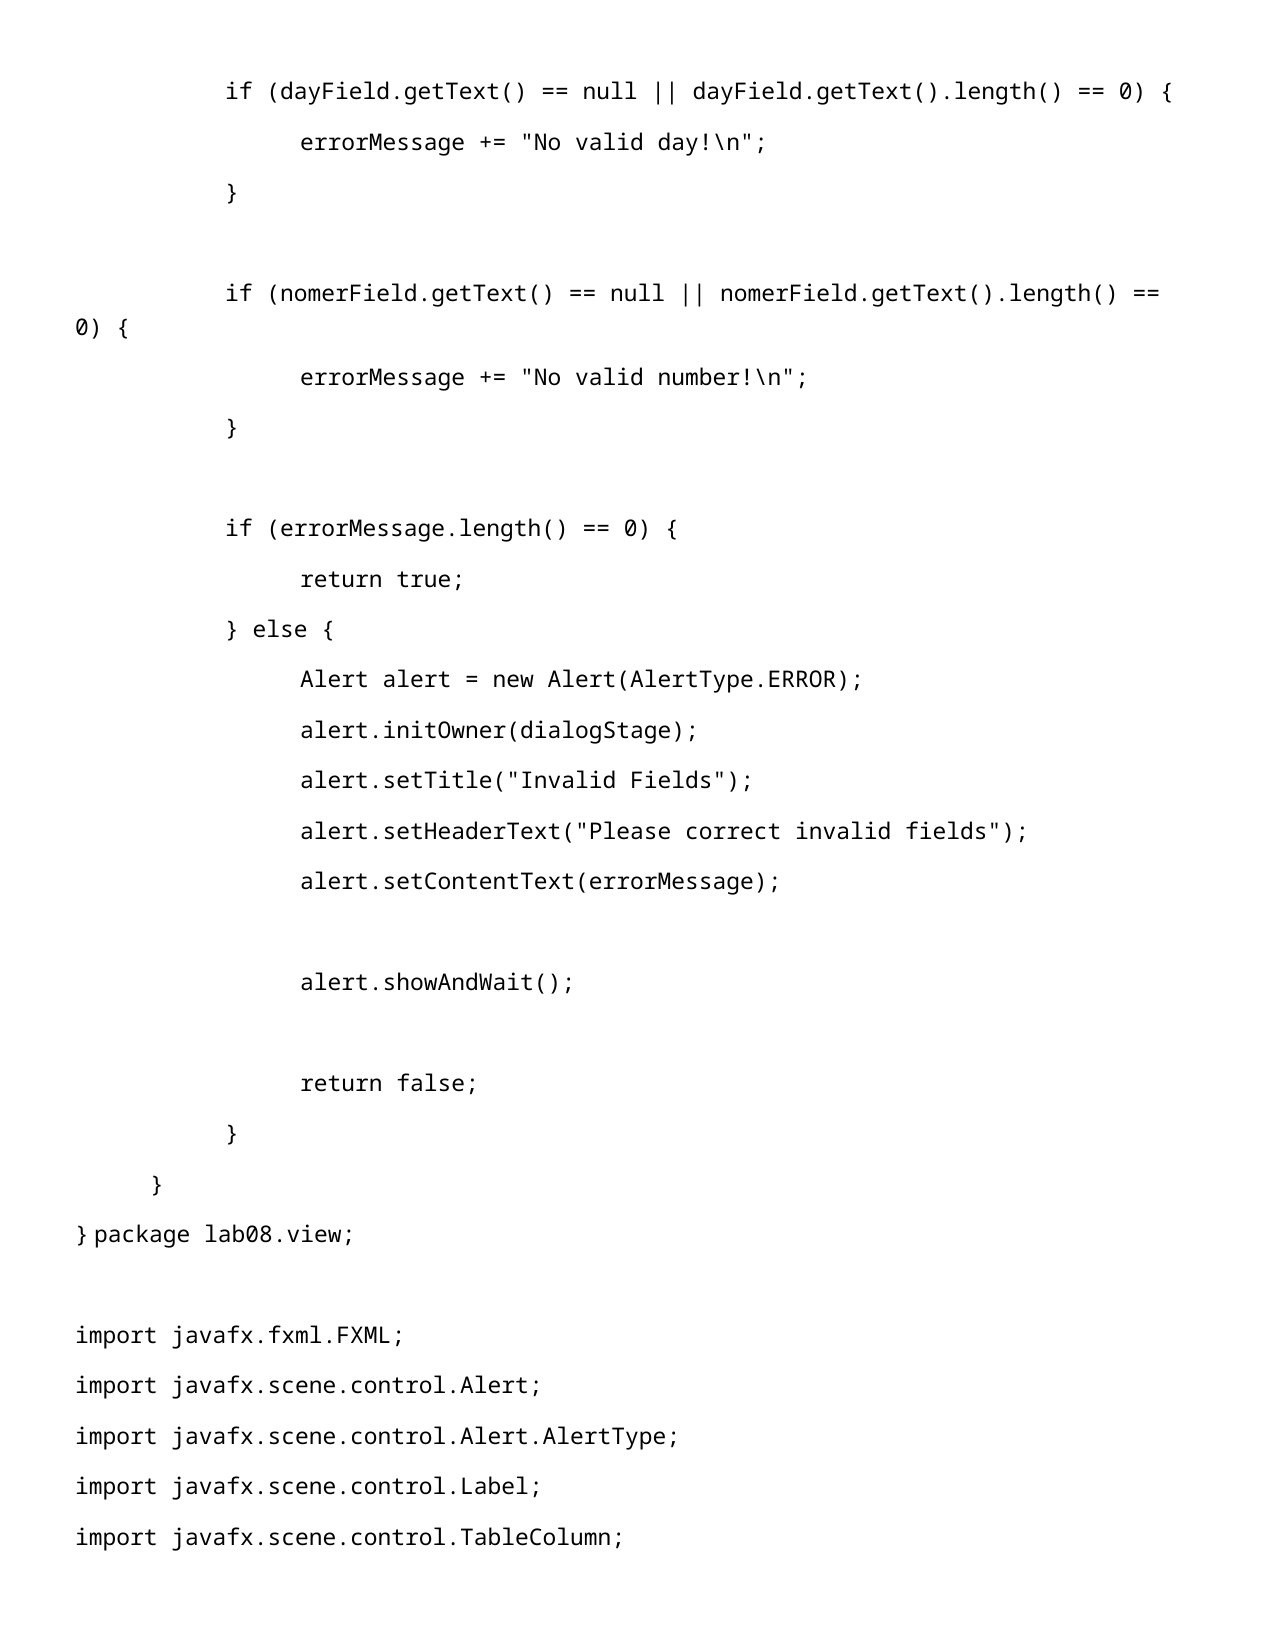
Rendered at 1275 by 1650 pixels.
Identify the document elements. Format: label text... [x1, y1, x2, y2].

text import javafx.fxml.FXML; [75, 1319, 1200, 1350]
text return true; [75, 562, 1200, 594]
text } [75, 176, 1200, 207]
text } [75, 1167, 1200, 1199]
text if (errorMessage.length() == 0) { [75, 512, 1200, 543]
text alert.setHeaderText("Please correct invalid fields"); [75, 814, 1200, 846]
text } else { [75, 613, 1200, 644]
text if (nomerField.getText() == null || nomerField.getText().length() == 0) { [75, 277, 1200, 342]
text alert.initOwner(dialogStage); [75, 714, 1200, 745]
text alert.showAndWait(); [75, 966, 1200, 997]
text import javafx.scene.control.Alert.AlertType; [75, 1419, 1200, 1451]
text if (dayField.getText() == null || dayField.getText().length() == 0) { [75, 75, 1200, 106]
text errorMessage += "No valid day!\n"; [75, 125, 1200, 157]
text alert.setTitle("Invalid Fields"); [75, 764, 1200, 795]
text } [75, 411, 1200, 442]
text import javafx.scene.control.Label; [75, 1470, 1200, 1501]
text alert.setContentText(errorMessage); [75, 865, 1200, 896]
text import javafx.scene.control.TableColumn; [75, 1520, 1200, 1552]
text return false; [75, 1067, 1200, 1098]
text } [75, 1117, 1200, 1148]
text } package lab08.view; [75, 1218, 1200, 1249]
text import javafx.scene.control.Alert; [75, 1369, 1200, 1400]
text errorMessage += "No valid number!\n"; [75, 361, 1200, 392]
text Alert alert = new Alert(AlertType.ERROR); [75, 663, 1200, 694]
